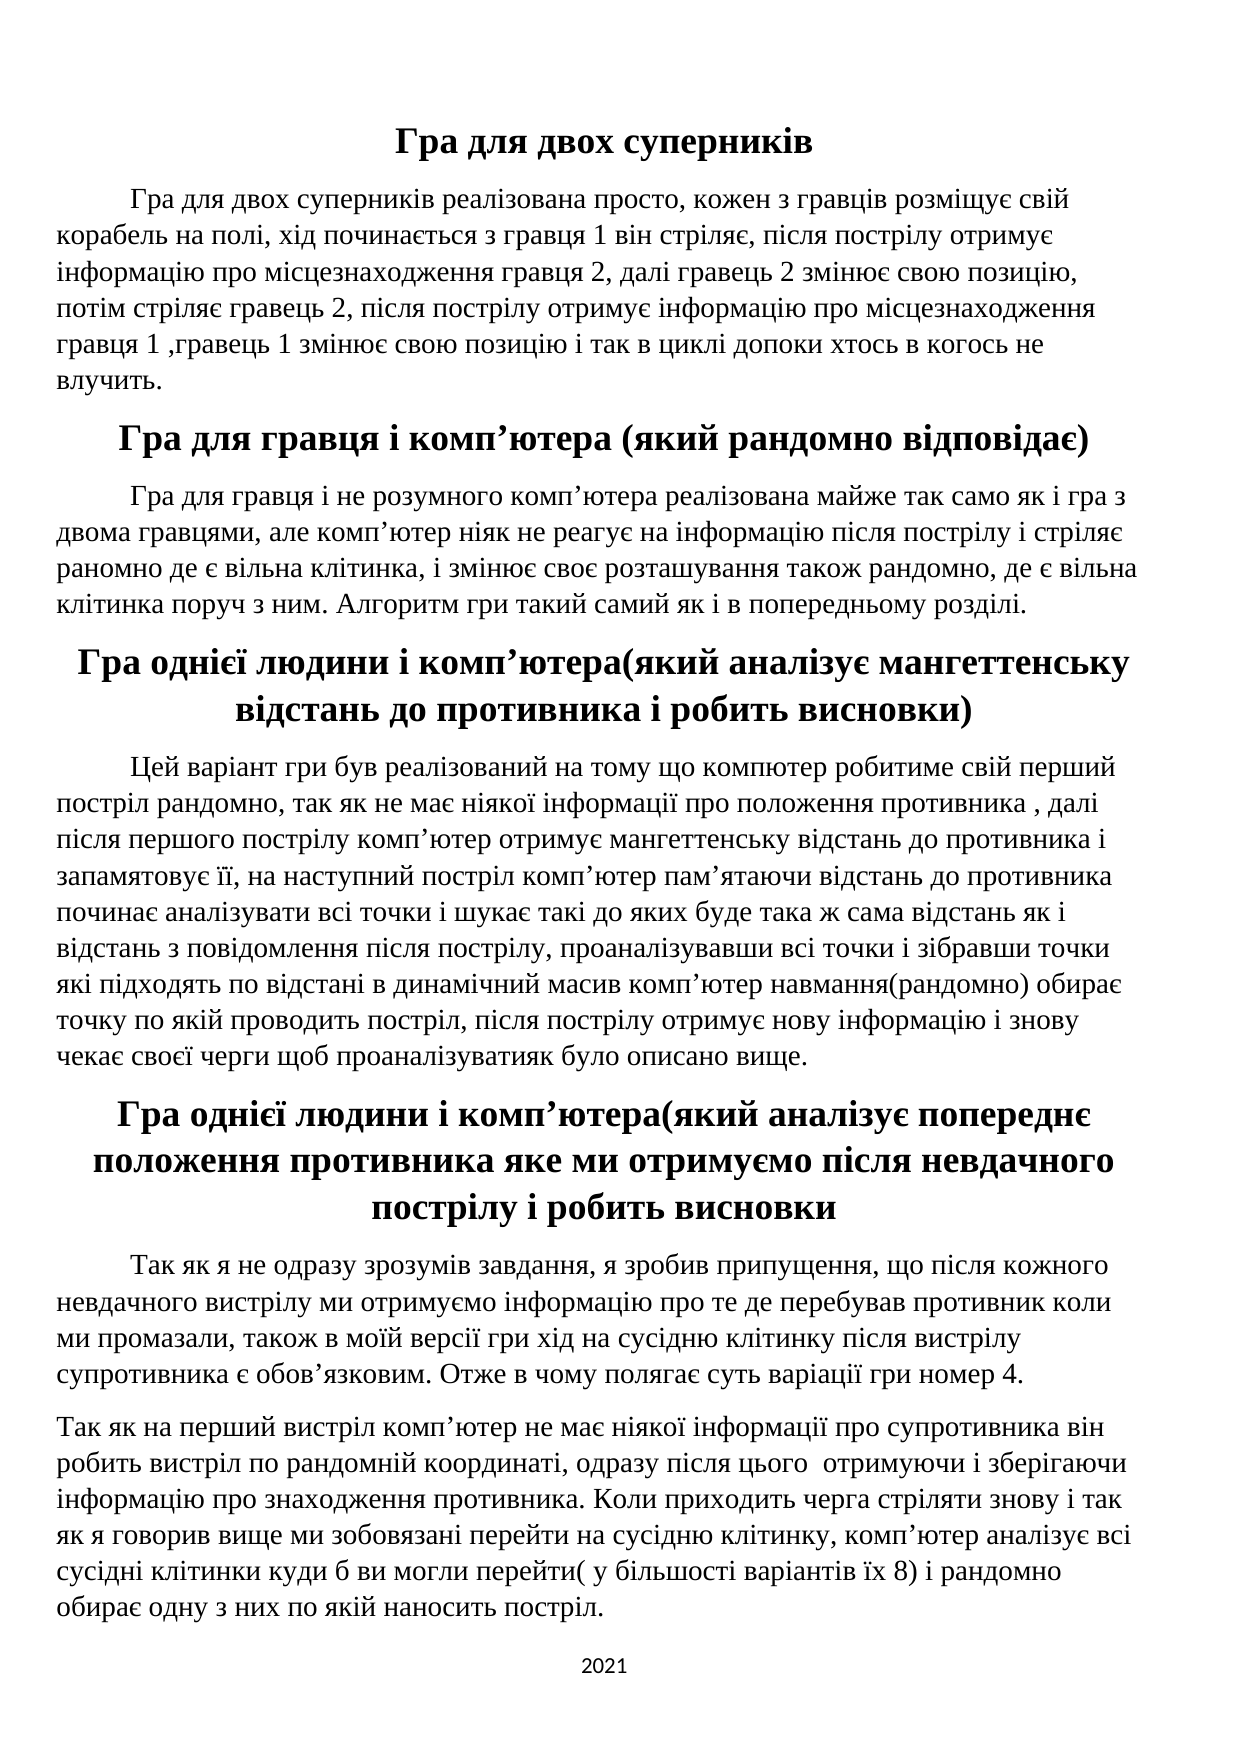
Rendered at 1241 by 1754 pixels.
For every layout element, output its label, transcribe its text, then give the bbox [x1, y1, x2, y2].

text Гра для гравця і не розумного комп’ютера реалізована майже так само як і гра з двома гравцями, але комп’ютер ніяк не реагує на інформацію після пострілу і стріляє раномно де є вільна клітинка, і змінює своє розташування також рандомно, де є вільна клітинка поруч з ним. Алгоритм гри такий самий як і в попередньому розділі. [56, 478, 1152, 620]
text Гра однієї людини і комп’ютера(який аналізує мангеттенську відстань до противника і робить висновки) [56, 639, 1152, 729]
text Гра однієї людини і комп’ютера(який аналізує попереднє положення противника яке ми отримуємо після невдачного пострілу і робить висновки [56, 1091, 1152, 1227]
text Гра для двох суперників [56, 118, 1152, 161]
text Гра для двох суперників реалізована просто, кожен з гравців розміщує свій корабель на полі, хід починається з гравця 1 він стріляє, після пострілу отримує інформацію про місцезнаходження гравця 2, далі гравець 2 змінює свою позицію, потім стріляє гравець 2, після пострілу отримує інформацію про місцезнаходження гравця 1 ,гравець 1 змінює свою позицію і так в циклі допоки хтось в когось не влучить. [56, 181, 1152, 396]
text Цей варіант гри був реалізований на тому що компютер робитиме свій перший постріл рандомно, так як не має ніякої інформації про положення противника , далі після першого пострілу комп’ютер отримує мангеттенську відстань до противника і запамятовує її, на наступний постріл комп’ютер пам’ятаючи відстань до противника починає аналізувати всі точки і шукає такі до яких буде така ж сама відстань як і відстань з повідомлення після пострілу, проаналізувавши всі точки і зібравши точки які підходять по відстані в динамічний масив комп’ютер навмання(рандомно) обирає точку по якій проводить постріл, після пострілу отримує нову інформацію і знову чекає своєї черги щоб проаналізуватияк було описано вище. [56, 749, 1152, 1072]
text Так як я не одразу зрозумів завдання, я зробив припущення, що після кожного невдачного вистрілу ми отримуємо інформацію про те де перебував противник коли ми промазали, також в моїй версії гри хід на сусідню клітинку після вистрілу супротивника є обов’язковим. Отже в чому полягає суть варіації гри номер 4. [56, 1247, 1152, 1389]
text Гра для гравця і комп’ютера (який рандомно відповідає) [56, 415, 1152, 458]
text Так як на перший вистріл комп’ютер не має ніякої інформації про супротивника він робить вистріл по рандомній координаті, одразу після цього отримуючи і зберігаючи інформацію про знаходження противника. Коли приходить черга стріляти знову і так як я говорив вище ми зобовязані перейти на сусідню клітинку, комп’ютер аналізує всі сусідні клітинки куди б ви могли перейти( у більшості варіантів їх 8) і рандомно обирає одну з них по якій наносить постріл. [56, 1409, 1152, 1623]
